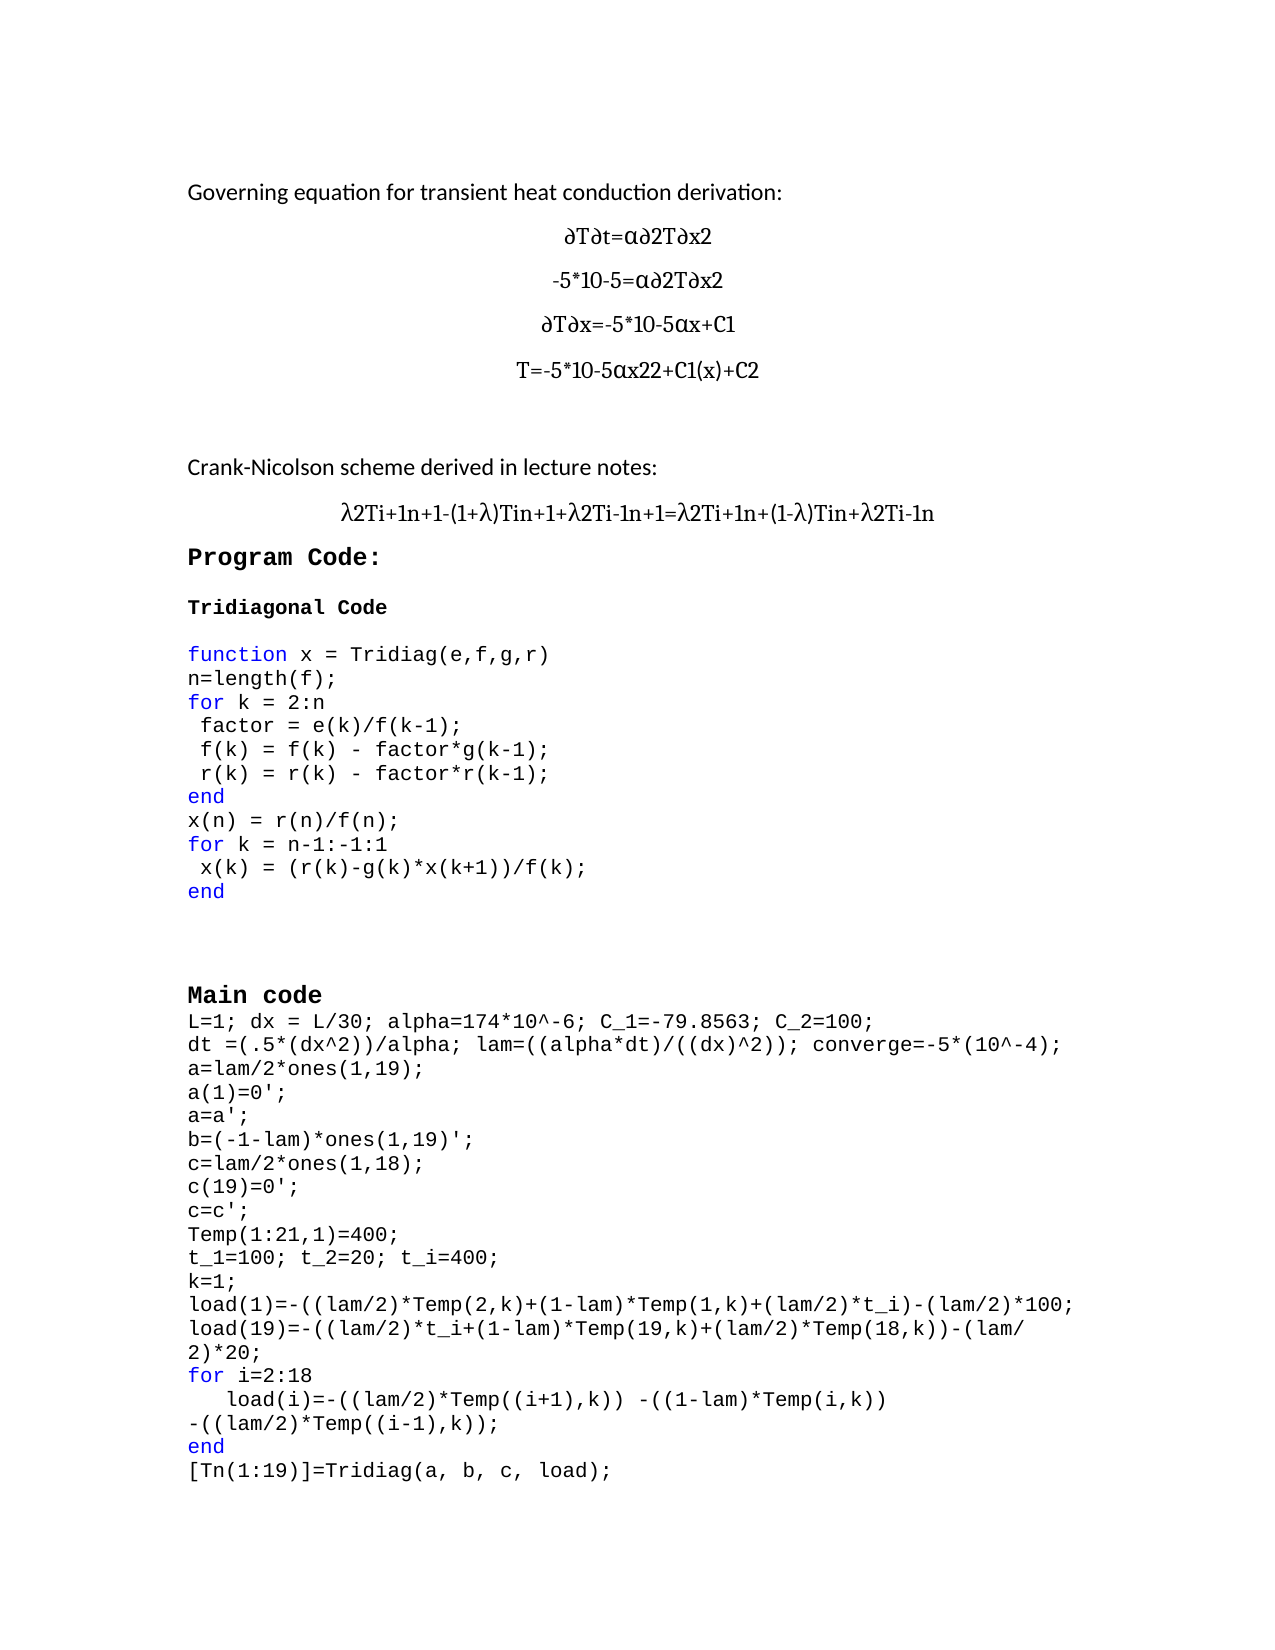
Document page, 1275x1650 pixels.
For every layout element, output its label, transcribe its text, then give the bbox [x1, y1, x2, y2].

text x(n) = r(n)/f(n); [187, 810, 1087, 834]
text c=lam/2*ones(1,18); [187, 1153, 1087, 1176]
text c=c'; [187, 1200, 1087, 1223]
text λ2Ti+1n+1-(1+λ)Tin+1+λ2Ti-1n+1=λ2Ti+1n+(1-λ)Tin+λ2Ti-1n [187, 498, 1087, 528]
text load(i)=-((lam/2)*Temp((i+1),k)) -((1-lam)*Temp(i,k)) -((lam/2)*Temp((i-1),k)); [187, 1389, 1087, 1436]
text L=1; dx = L/30; alpha=174*10^-6; C_1=-79.8563; C_2=100; [187, 1011, 1087, 1034]
text load(19)=-((lam/2)*t_i+(1-lam)*Temp(19,k)+(lam/2)*Temp(18,k))-(lam/2)*20; [187, 1318, 1087, 1365]
text dt =(.5*(dx^2))/alpha; lam=((alpha*dt)/((dx)^2)); converge=-5*(10^-4); [187, 1034, 1087, 1058]
text a=a'; [187, 1105, 1087, 1129]
text x(k) = (r(k)-g(k)*x(k+1))/f(k); [187, 857, 1087, 881]
text function x = Tridiag(e,f,g,r) [187, 644, 1087, 668]
text Tridiagonal Code [187, 597, 1087, 620]
text for i=2:18 [187, 1365, 1087, 1389]
text T=-5*10-5αx22+C1(x)+C2 [187, 356, 1087, 385]
text a(1)=0'; [187, 1082, 1087, 1105]
text b=(-1-lam)*ones(1,19)'; [187, 1129, 1087, 1153]
text [Tn(1:19)]=Tridiag(a, b, c, load); [187, 1460, 1087, 1484]
text load(1)=-((lam/2)*Temp(2,k)+(1-lam)*Temp(1,k)+(lam/2)*t_i)-(lam/2)*100; [187, 1294, 1087, 1318]
text end [187, 786, 1087, 810]
text end [187, 881, 1087, 904]
text ∂T∂t=α∂2T∂x2 [187, 223, 1087, 250]
text Crank-Nicolson scheme derived in lecture notes: [187, 426, 1087, 482]
text t_1=100; t_2=20; t_i=400; [187, 1247, 1087, 1271]
text c(19)=0'; [187, 1176, 1087, 1200]
text for k = n-1:-1:1 [187, 834, 1087, 857]
text k=1; [187, 1271, 1087, 1294]
text Program Code: [187, 544, 1087, 573]
text n=length(f); [187, 668, 1087, 692]
text Main code [187, 982, 1087, 1011]
text f(k) = f(k) - factor*g(k-1); [187, 739, 1087, 763]
text end [187, 1436, 1087, 1460]
text r(k) = r(k) - factor*r(k-1); [187, 763, 1087, 786]
text -5*10-5=α∂2T∂x2 [187, 267, 1087, 294]
text ∂T∂x=-5*10-5αx+C1 [187, 311, 1087, 339]
text Governing equation for transient heat conduction derivation: [187, 150, 1087, 206]
text a=lam/2*ones(1,19); [187, 1058, 1087, 1082]
text Temp(1:21,1)=400; [187, 1223, 1087, 1247]
text factor = e(k)/f(k-1); [187, 715, 1087, 739]
text for k = 2:n [187, 692, 1087, 715]
